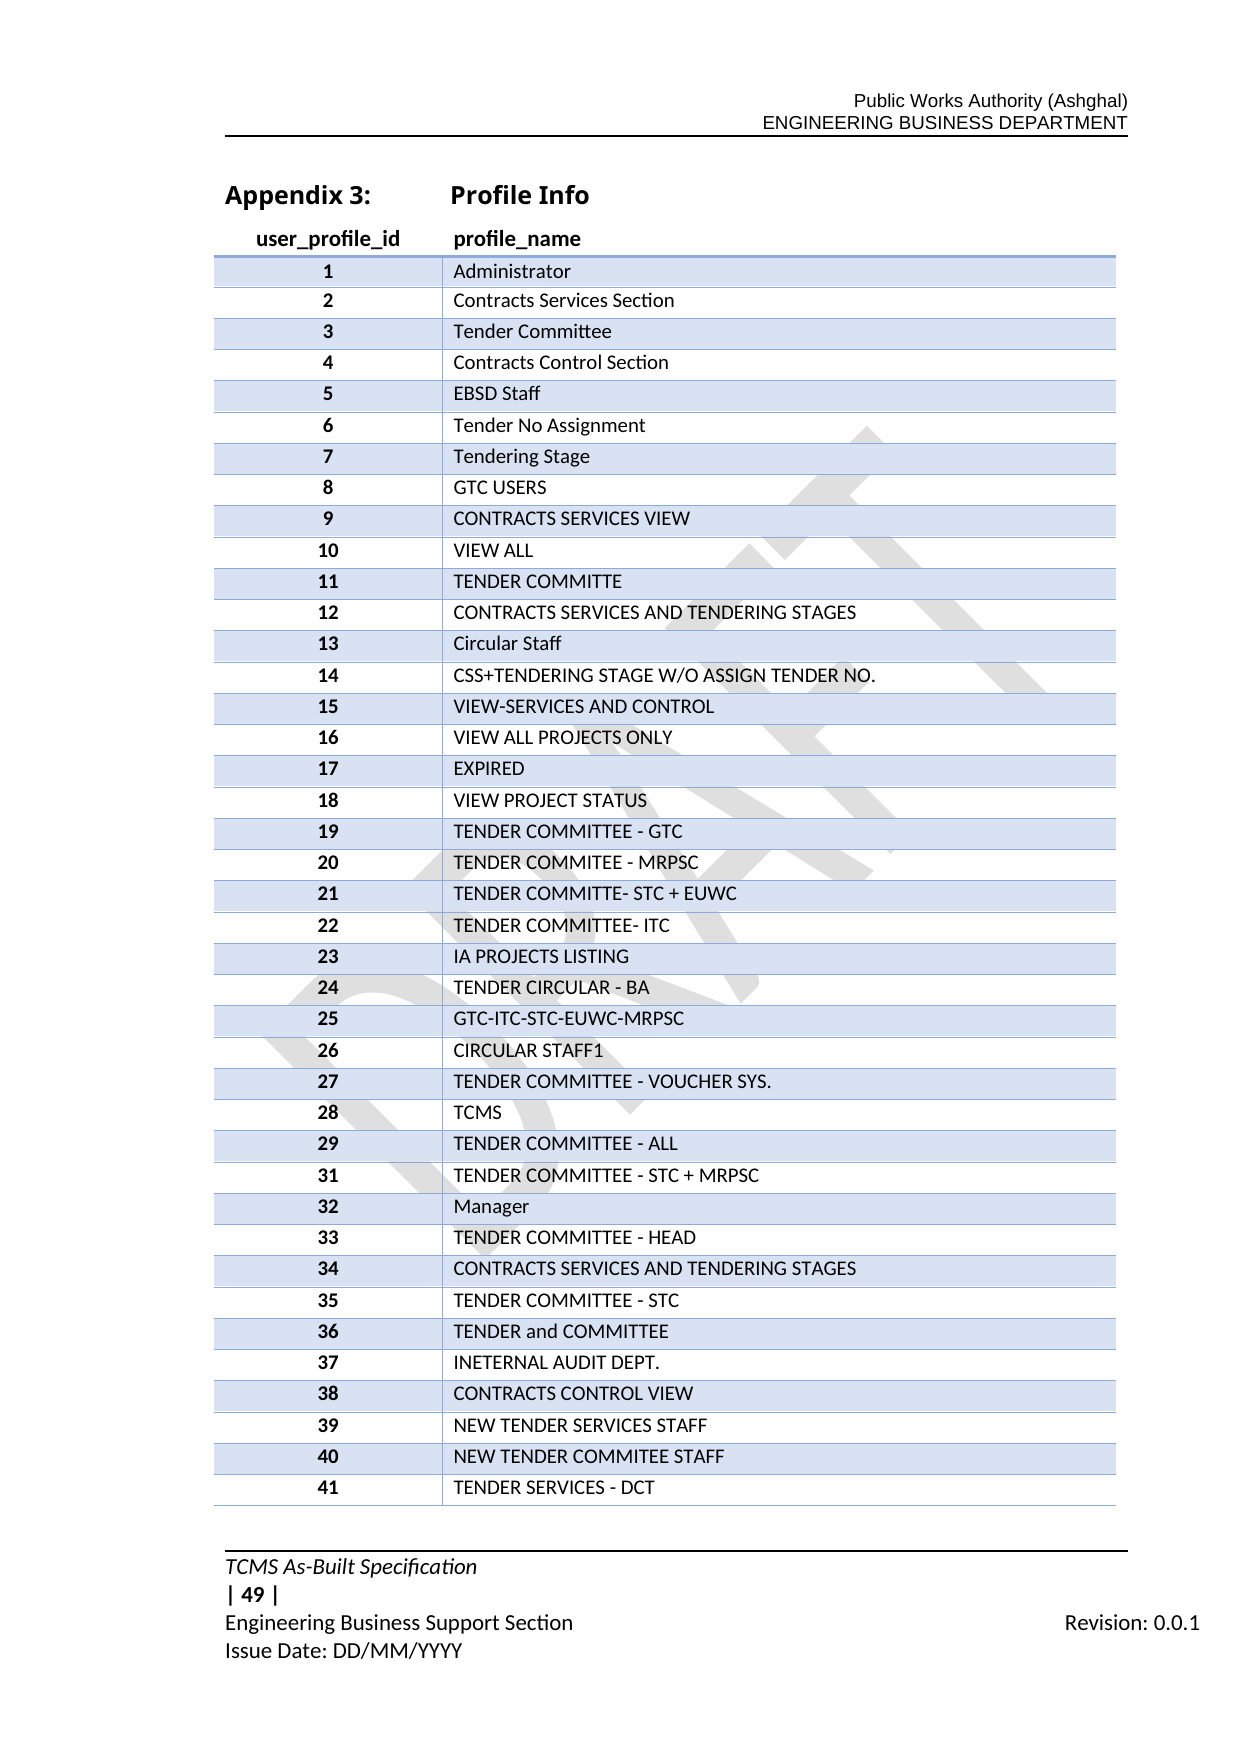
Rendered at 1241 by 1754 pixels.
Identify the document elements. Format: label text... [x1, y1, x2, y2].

table_cell IA PROJECTS LISTING [443, 944, 1116, 974]
table_cell 33 [214, 1225, 442, 1255]
table_cell TENDER COMMITTEE - ALL [443, 1131, 1116, 1161]
table_cell 11 [214, 569, 442, 599]
table_cell 10 [214, 538, 442, 568]
table_cell 19 [214, 819, 442, 849]
table_cell VIEW ALL PROJECTS ONLY [443, 725, 1116, 755]
table_cell CONTRACTS SERVICES AND TENDERING STAGES [443, 600, 1116, 630]
table_cell 32 [214, 1194, 442, 1224]
table_cell 14 [214, 663, 442, 693]
table_cell VIEW PROJECT STATUS [443, 788, 1116, 818]
table_cell 16 [214, 725, 442, 755]
table_cell TENDER COMMITTE [443, 569, 1116, 599]
table_cell Administrator [443, 258, 1116, 286]
table_cell 15 [214, 694, 442, 724]
table_cell TENDER and COMMITTEE [443, 1319, 1116, 1349]
table_cell 1 [214, 258, 442, 286]
table_cell TENDER COMMITTEE - STC + MRPSC [443, 1163, 1116, 1193]
table_cell Contracts Services Section [443, 288, 1116, 318]
table_cell 7 [214, 444, 442, 474]
table_cell TCMS [443, 1100, 1116, 1130]
table_cell Tender No Assignment [443, 413, 1116, 443]
table_header profile_name [442, 224, 1116, 255]
table_cell TENDER COMMITTE- STC + EUWC [443, 881, 1116, 911]
table_cell 25 [214, 1006, 442, 1036]
table_cell 21 [214, 881, 442, 911]
table_cell TENDER COMMITTEE- ITC [443, 913, 1116, 943]
table_cell 5 [214, 381, 442, 411]
table_cell 35 [214, 1288, 442, 1318]
table_cell 18 [214, 788, 442, 818]
table_cell 24 [214, 975, 442, 1005]
table_cell VIEW-SERVICES AND CONTROL [443, 694, 1116, 724]
table_cell Contracts Control Section [443, 350, 1116, 380]
table_cell 6 [214, 413, 442, 443]
table_header user_profile_id [214, 224, 442, 255]
table_cell 4 [214, 350, 442, 380]
text Profile Info [225, 177, 1128, 211]
table_cell Tender Committee [443, 319, 1116, 349]
table_cell NEW TENDER COMMITEE STAFF [443, 1444, 1116, 1474]
table_cell 27 [214, 1069, 442, 1099]
table_cell 23 [214, 944, 442, 974]
table_cell VIEW ALL [443, 538, 1116, 568]
table_cell 20 [214, 850, 442, 880]
table_cell TENDER COMMITTEE - HEAD [443, 1225, 1116, 1255]
table_cell 2 [214, 288, 442, 318]
table_cell 38 [214, 1381, 442, 1411]
table_cell EXPIRED [443, 756, 1116, 786]
table_cell TENDER COMMITTEE - GTC [443, 819, 1116, 849]
table_cell 3 [214, 319, 442, 349]
table_cell TENDER COMMITTEE - VOUCHER SYS. [443, 1069, 1116, 1099]
table_cell 8 [214, 475, 442, 505]
table_cell 29 [214, 1131, 442, 1161]
table_cell 9 [214, 506, 442, 536]
table_cell 36 [214, 1319, 442, 1349]
table_cell INETERNAL AUDIT DEPT. [443, 1350, 1116, 1380]
table_cell 39 [214, 1413, 442, 1443]
table_cell 31 [214, 1163, 442, 1193]
table_cell TENDER SERVICES - DCT [443, 1475, 1116, 1505]
table_cell EBSD Staff [443, 381, 1116, 411]
table_cell NEW TENDER SERVICES STAFF [443, 1413, 1116, 1443]
table_cell 28 [214, 1100, 442, 1130]
table_cell Manager [443, 1194, 1116, 1224]
table_cell GTC USERS [443, 475, 1116, 505]
table_cell 17 [214, 756, 442, 786]
table_cell 40 [214, 1444, 442, 1474]
table_cell 34 [214, 1256, 442, 1286]
table_cell 37 [214, 1350, 442, 1380]
table_cell GTC-ITC-STC-EUWC-MRPSC [443, 1006, 1116, 1036]
table_cell CONTRACTS SERVICES AND TENDERING STAGES [443, 1256, 1116, 1286]
table_cell CONTRACTS CONTROL VIEW [443, 1381, 1116, 1411]
table_cell 41 [214, 1475, 442, 1505]
table_cell CSS+TENDERING STAGE W/O ASSIGN TENDER NO. [443, 663, 1116, 693]
table_cell CIRCULAR STAFF1 [443, 1038, 1116, 1068]
table_cell 26 [214, 1038, 442, 1068]
table_cell Tendering Stage [443, 444, 1116, 474]
table_cell TENDER CIRCULAR - BA [443, 975, 1116, 1005]
table_cell Circular Staff [443, 631, 1116, 661]
table_cell 13 [214, 631, 442, 661]
table_cell 22 [214, 913, 442, 943]
table_cell CONTRACTS SERVICES VIEW [443, 506, 1116, 536]
table_cell TENDER COMMITEE - MRPSC [443, 850, 1116, 880]
table_cell TENDER COMMITTEE - STC [443, 1288, 1116, 1318]
table_cell 12 [214, 600, 442, 630]
